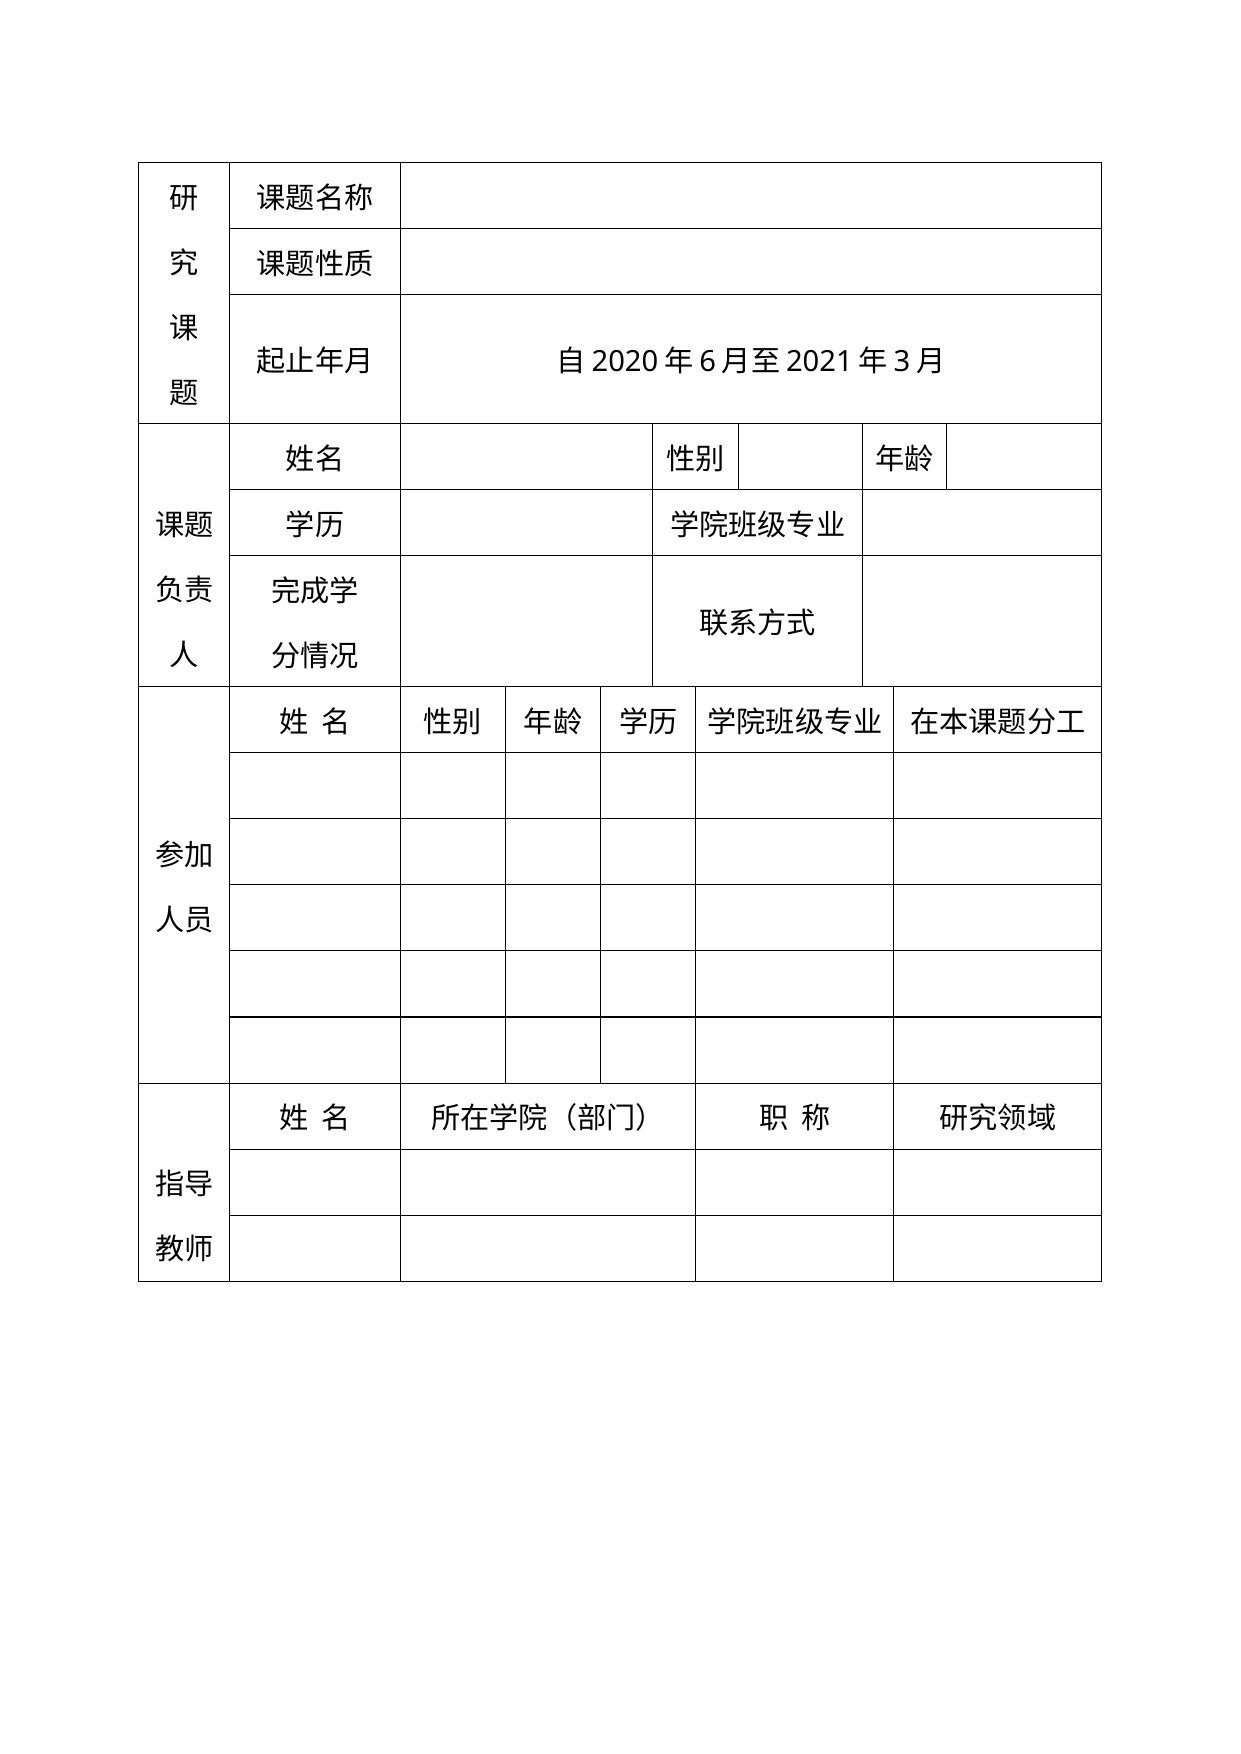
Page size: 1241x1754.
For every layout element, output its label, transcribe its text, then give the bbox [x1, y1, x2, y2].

table_cell [401, 1150, 695, 1214]
table_cell [506, 819, 600, 884]
table_cell 姓名 [230, 424, 400, 489]
table_cell [506, 951, 600, 1016]
table_cell 职 称 [696, 1084, 893, 1148]
table_cell [506, 1018, 600, 1082]
table_cell [230, 1018, 400, 1082]
table_cell [696, 1216, 893, 1281]
table_cell [696, 1018, 893, 1082]
table_cell 参加人员 [139, 687, 229, 1082]
table_cell 联系方式 [653, 556, 862, 686]
table_cell [894, 753, 1101, 818]
table_cell [947, 424, 1101, 489]
table_cell 在本课题分工 [894, 687, 1101, 752]
table_cell 性别 [653, 424, 738, 489]
table_cell 性别 [401, 687, 505, 752]
table_cell [601, 753, 695, 818]
table_header 研 究 课 题 [139, 163, 229, 423]
table_cell [739, 424, 862, 489]
table_cell [863, 490, 1101, 555]
table_cell [894, 1018, 1101, 1082]
table_cell 学历 [601, 687, 695, 752]
table_cell [230, 951, 400, 1016]
table_cell 年龄 [506, 687, 600, 752]
table_cell 起止年月 [230, 295, 400, 423]
table_cell [401, 490, 652, 555]
table_cell [601, 951, 695, 1016]
table_cell 自2020年6月至2021年3月 [401, 295, 1101, 423]
table_cell [696, 885, 893, 950]
table_cell [230, 753, 400, 818]
table_cell 姓 名 [230, 687, 400, 752]
table_cell [401, 1018, 505, 1082]
table_cell [696, 753, 893, 818]
table_cell [894, 951, 1101, 1016]
table_cell 课题负责人 [139, 424, 229, 686]
table_cell [230, 819, 400, 884]
table_cell [401, 753, 505, 818]
table_cell [230, 1216, 400, 1281]
table_cell [696, 1150, 893, 1214]
table_cell 课题性质 [230, 229, 400, 294]
table_cell [894, 1216, 1101, 1281]
table_cell [894, 1150, 1101, 1214]
table_cell [401, 556, 652, 686]
table_cell [401, 424, 652, 489]
table_cell [230, 1150, 400, 1214]
table_header 课题名称 [230, 163, 400, 228]
table_cell [401, 1216, 695, 1281]
table_cell 完成学 分情况 [230, 556, 400, 686]
table_cell [601, 819, 695, 884]
table_cell 指导教师 [139, 1084, 229, 1281]
table_cell [601, 1018, 695, 1082]
table_header [401, 163, 1101, 228]
table_cell [401, 229, 1101, 294]
table_cell 学院班级专业 [696, 687, 893, 752]
table_cell [696, 951, 893, 1016]
table_cell [401, 819, 505, 884]
table_cell [894, 885, 1101, 950]
table_cell [863, 556, 1101, 686]
table_cell 所在学院（部门） [401, 1084, 695, 1148]
table_cell 学历 [230, 490, 400, 555]
table_cell 姓 名 [230, 1084, 400, 1148]
table_cell [601, 885, 695, 950]
table_cell 研究领域 [894, 1084, 1101, 1148]
table_cell [230, 885, 400, 950]
table_cell [401, 885, 505, 950]
table_cell [696, 819, 893, 884]
table_cell [506, 885, 600, 950]
table_cell 学院班级专业 [653, 490, 862, 555]
table_cell [401, 951, 505, 1016]
table_cell [894, 819, 1101, 884]
table_cell [506, 753, 600, 818]
table_cell 年龄 [863, 424, 946, 489]
